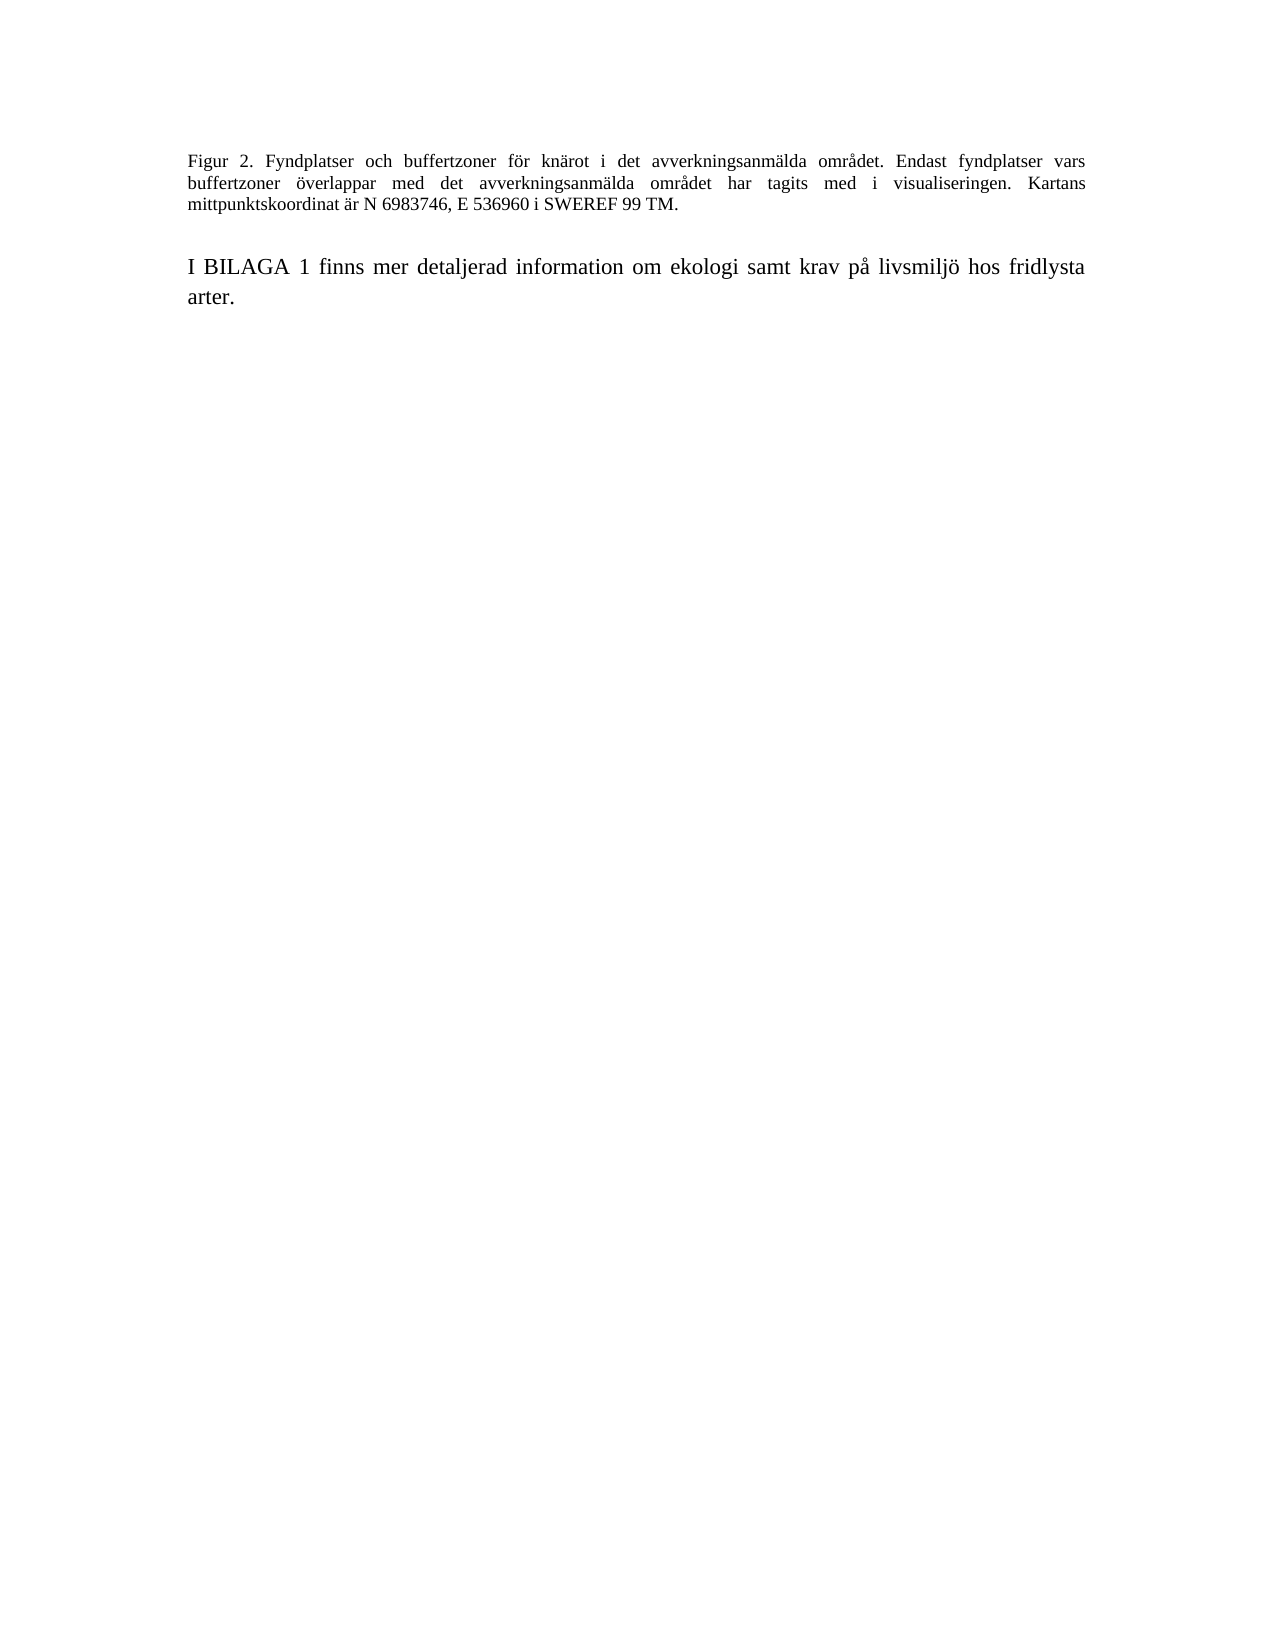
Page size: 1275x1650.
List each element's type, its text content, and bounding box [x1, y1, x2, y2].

text Figur 2. Fyndplatser och buffertzoner för knärot i det avverkningsanmälda området. Endast fyndplatser vars buffertzoner överlappar med det avverkningsanmälda området har tagits med i visualiseringen. Kartans mittpunktskoordinat är N 6983746, E 536960 i SWEREF 99 TM. [187, 150, 1087, 215]
text I BILAGA 1 finns mer detaljerad information om ekologi samt krav på livsmiljö hos fridlysta arter. [187, 253, 1087, 309]
